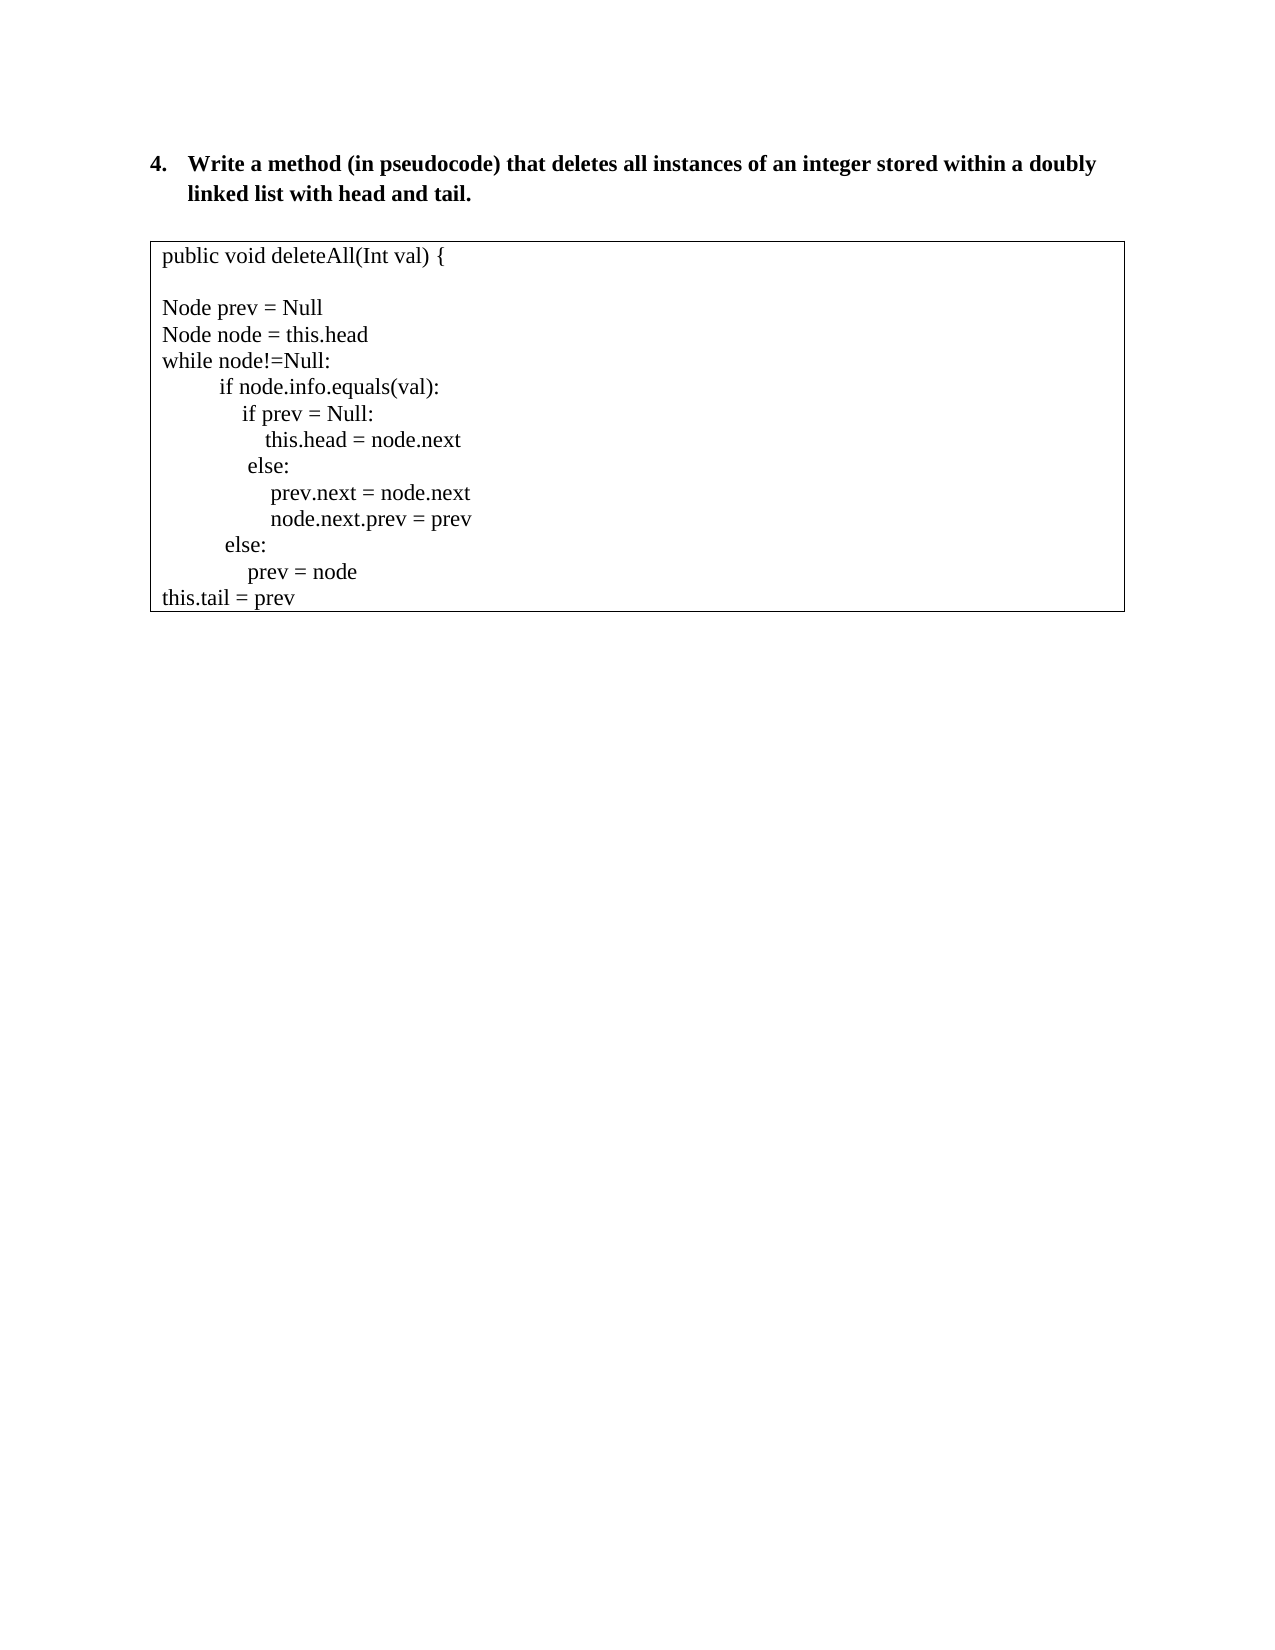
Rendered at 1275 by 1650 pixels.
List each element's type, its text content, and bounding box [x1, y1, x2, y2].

table_header public void deleteAll(Int val) { Node prev = Null Node node = this.head while node!=Null: if node.info.equals(val): if prev = Null: this.head = node.next else: prev.next = node.next node.next.prev = prev else: prev = node this.tail = prev [151, 242, 1124, 611]
list Write a method (in pseudocode) that deletes all instances of an integer stored within a doubly linked list with head and tail. [150, 150, 1125, 207]
